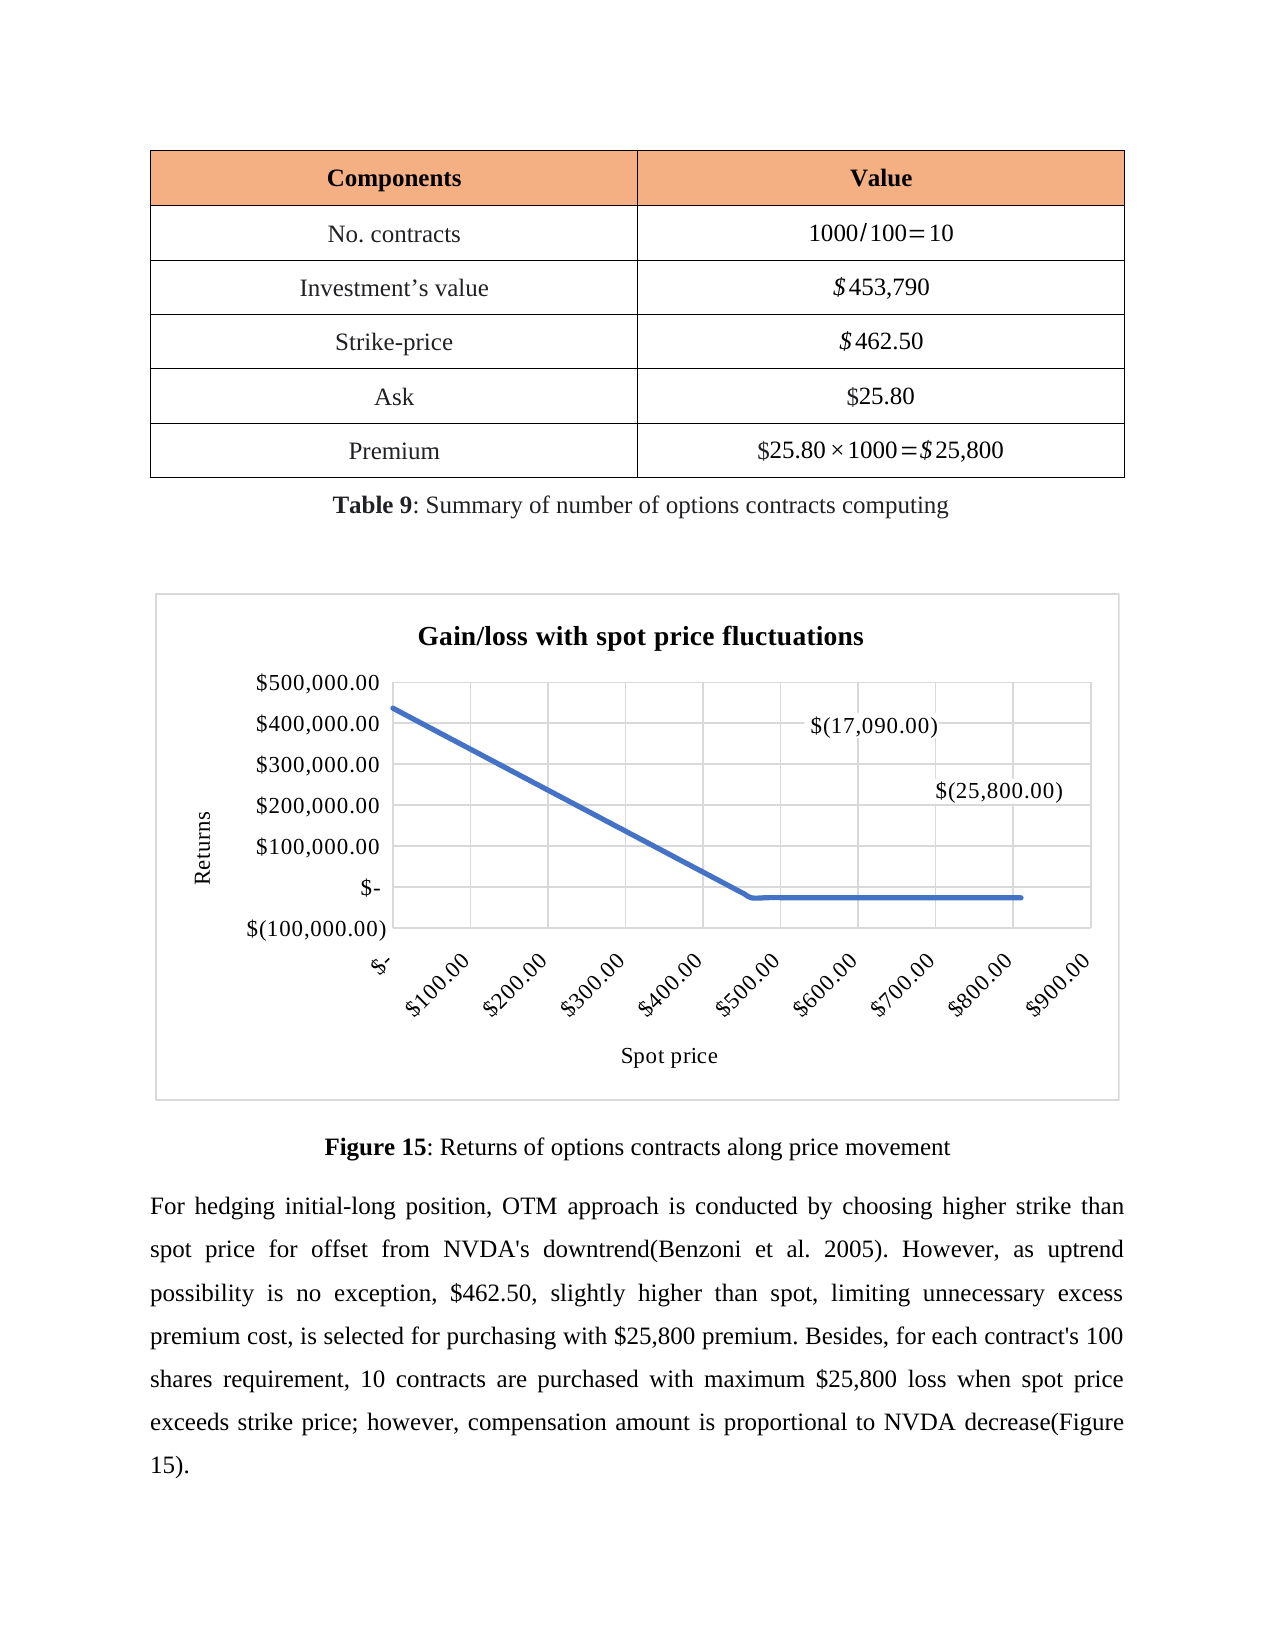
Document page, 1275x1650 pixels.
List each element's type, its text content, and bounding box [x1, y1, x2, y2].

table_cell Strike-price [151, 315, 637, 368]
table_cell Premium [151, 424, 637, 477]
table_header Components [151, 151, 637, 205]
table_cell [638, 206, 1124, 260]
table_cell [638, 315, 1124, 368]
table_cell Investment’s value [151, 261, 637, 314]
table_cell $ [638, 424, 1124, 477]
table_cell $ [638, 369, 1124, 422]
text For hedging initial-long position, OTM approach is conducted by choosing higher strike than spot price for offset from NVDA's downtrend(Benzoni et al. 2005). However, as uptrend possibility is no exception, $462.50, slightly higher than spot, limiting unnecessary excess premium cost, is selected for purchasing with $25,800 premium. Besides, for each contract's 100 shares requirement, 10 contracts are purchased with maximum $25,800 loss when spot price exceeds strike price; however, compensation amount is proportional to NVDA decrease(Figure 15). [150, 1191, 1125, 1479]
table_cell Ask [151, 369, 637, 422]
text Figure 15: Returns of options contracts along price movement [150, 1132, 1125, 1160]
text Table 9: Summary of number of options contracts computing [150, 490, 1125, 519]
table_header Value [638, 151, 1124, 205]
table_cell [638, 261, 1124, 314]
table_cell No. contracts [151, 206, 637, 260]
